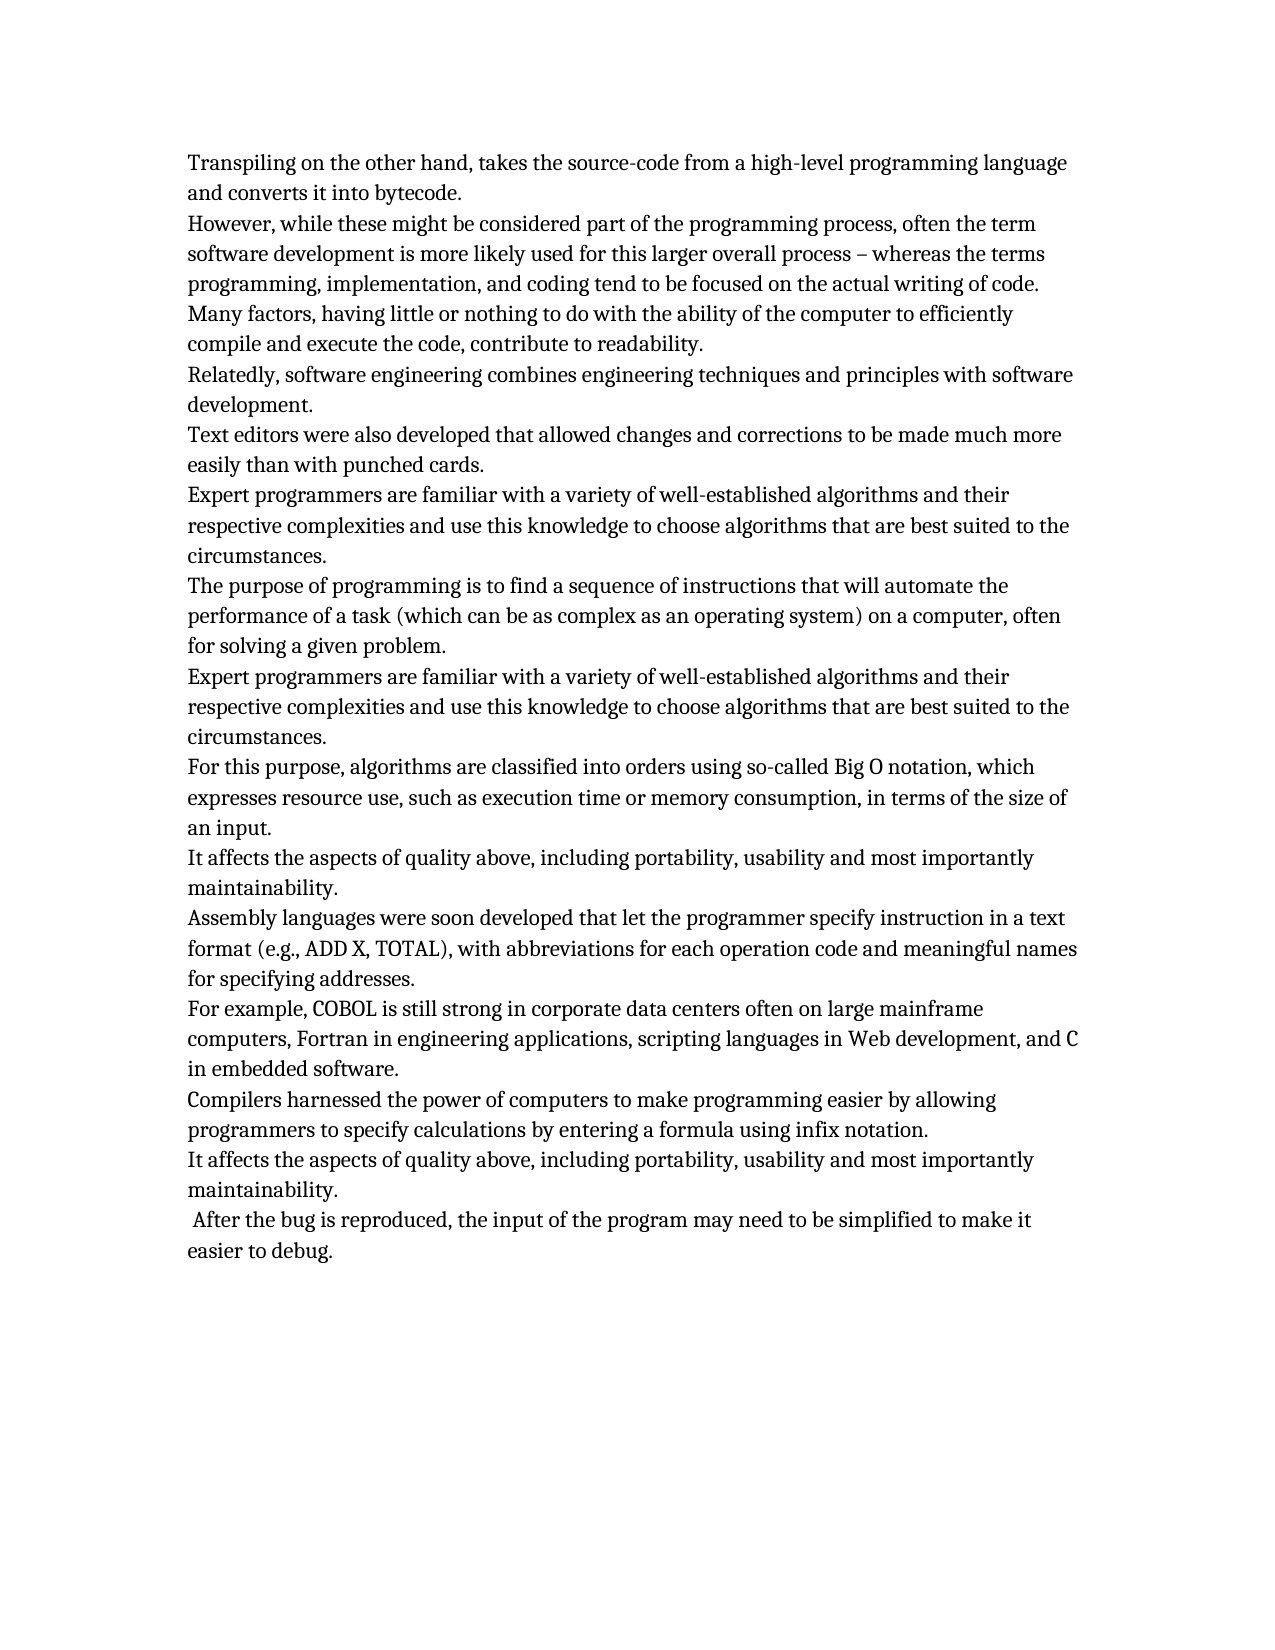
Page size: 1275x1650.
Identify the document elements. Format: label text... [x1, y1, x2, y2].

text Transpiling on the other hand, takes the source-code from a high-level programming language and converts it into bytecode. However, while these might be considered part of the programming process, often the term software development is more likely used for this larger overall process – whereas the terms programming, implementation, and coding tend to be focused on the actual writing of code. Many factors, having little or nothing to do with the ability of the computer to efficiently compile and execute the code, contribute to readability. Relatedly, software engineering combines engineering techniques and principles with software development. Text editors were also developed that allowed changes and corrections to be made much more easily than with punched cards. Expert programmers are familiar with a variety of well-established algorithms and their respective complexities and use this knowledge to choose algorithms that are best suited to the circumstances. The purpose of programming is to find a sequence of instructions that will automate the performance of a task (which can be as complex as an operating system) on a computer, often for solving a given problem. Expert programmers are familiar with a variety of well-established algorithms and their respective complexities and use this knowledge to choose algorithms that are best suited to the circumstances. For this purpose, algorithms are classified into orders using so-called Big O notation, which expresses resource use, such as execution time or memory consumption, in terms of the size of an input. It affects the aspects of quality above, including portability, usability and most importantly maintainability. Assembly languages were soon developed that let the programmer specify instruction in a text format (e.g., ADD X, TOTAL), with abbreviations for each operation code and meaningful names for specifying addresses. For example, COBOL is still strong in corporate data centers often on large mainframe computers, Fortran in engineering applications, scripting languages in Web development, and C in embedded software. Compilers harnessed the power of computers to make programming easier by allowing programmers to specify calculations by entering a formula using infix notation. It affects the aspects of quality above, including portability, usability and most importantly maintainability. After the bug is reproduced, the input of the program may need to be simplified to make it easier to debug. [187, 150, 1087, 1264]
